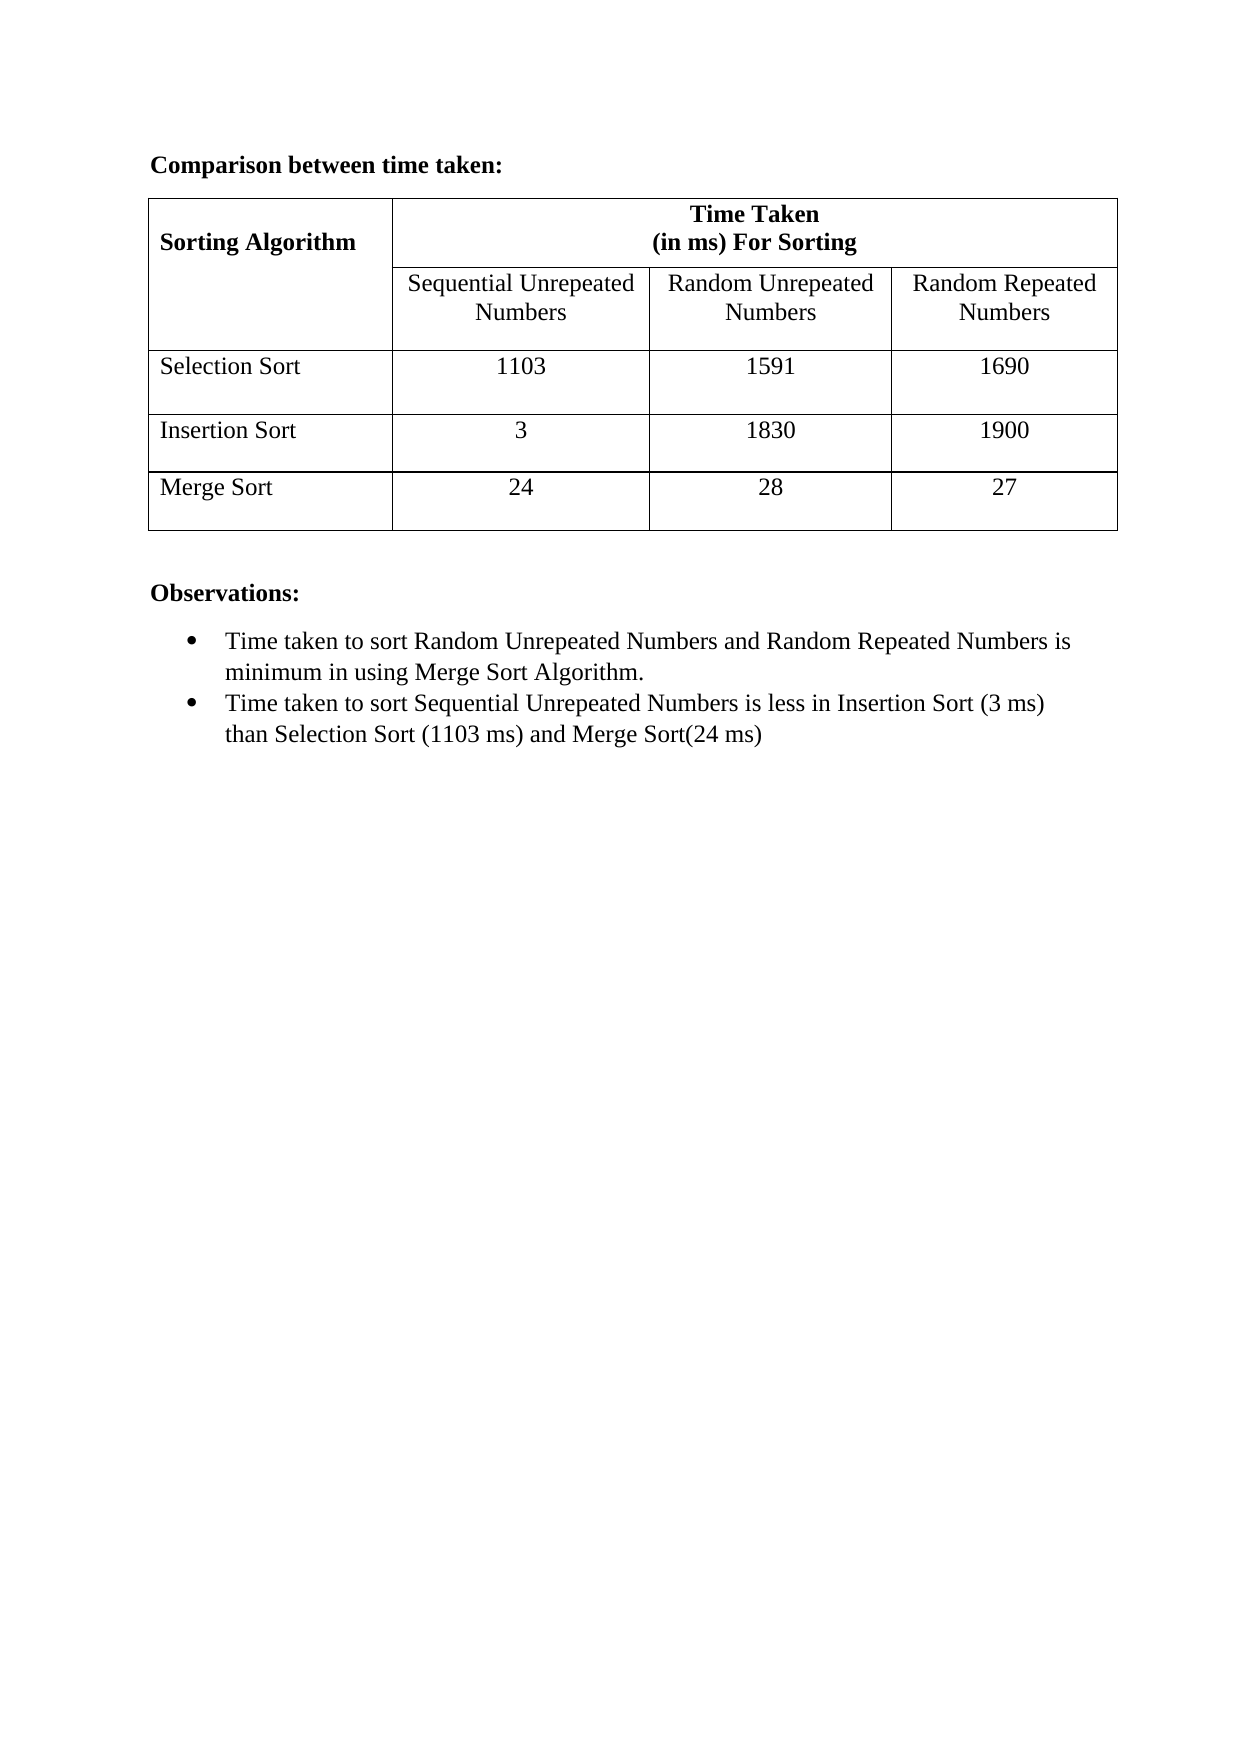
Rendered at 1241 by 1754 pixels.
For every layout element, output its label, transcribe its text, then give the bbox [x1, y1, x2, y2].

table_cell Selection Sort [149, 351, 392, 414]
text Comparison between time taken: [150, 150, 1090, 179]
table_cell 1103 [393, 351, 649, 414]
table_cell 1830 [650, 415, 891, 471]
table_cell Merge Sort [149, 473, 392, 530]
table_cell 1591 [650, 351, 891, 414]
table_header Sorting Algorithm [149, 199, 392, 350]
table_cell Sequential Unrepeated Numbers [393, 268, 649, 350]
text Observations: [150, 578, 1090, 607]
table_header Time Taken (in ms) For Sorting [393, 199, 1117, 267]
table_cell 1900 [892, 415, 1117, 471]
list Time taken to sort Random Unrepeated Numbers and Random Repeated Numbers is minimum in using Merge Sort Algorithm. [187, 626, 1090, 686]
table_cell 1690 [892, 351, 1117, 414]
table_cell Random Repeated Numbers [892, 268, 1117, 350]
table_cell Insertion Sort [149, 415, 392, 471]
list Time taken to sort Sequential Unrepeated Numbers is less in Insertion Sort (3 ms) than Selection Sort (1103 ms) and Merge Sort(24 ms) [187, 688, 1090, 748]
table_cell 3 [393, 415, 649, 471]
table_cell 24 [393, 473, 649, 530]
table_cell 28 [650, 473, 891, 530]
table_cell Random Unrepeated Numbers [650, 268, 891, 350]
table_cell 27 [892, 473, 1117, 530]
